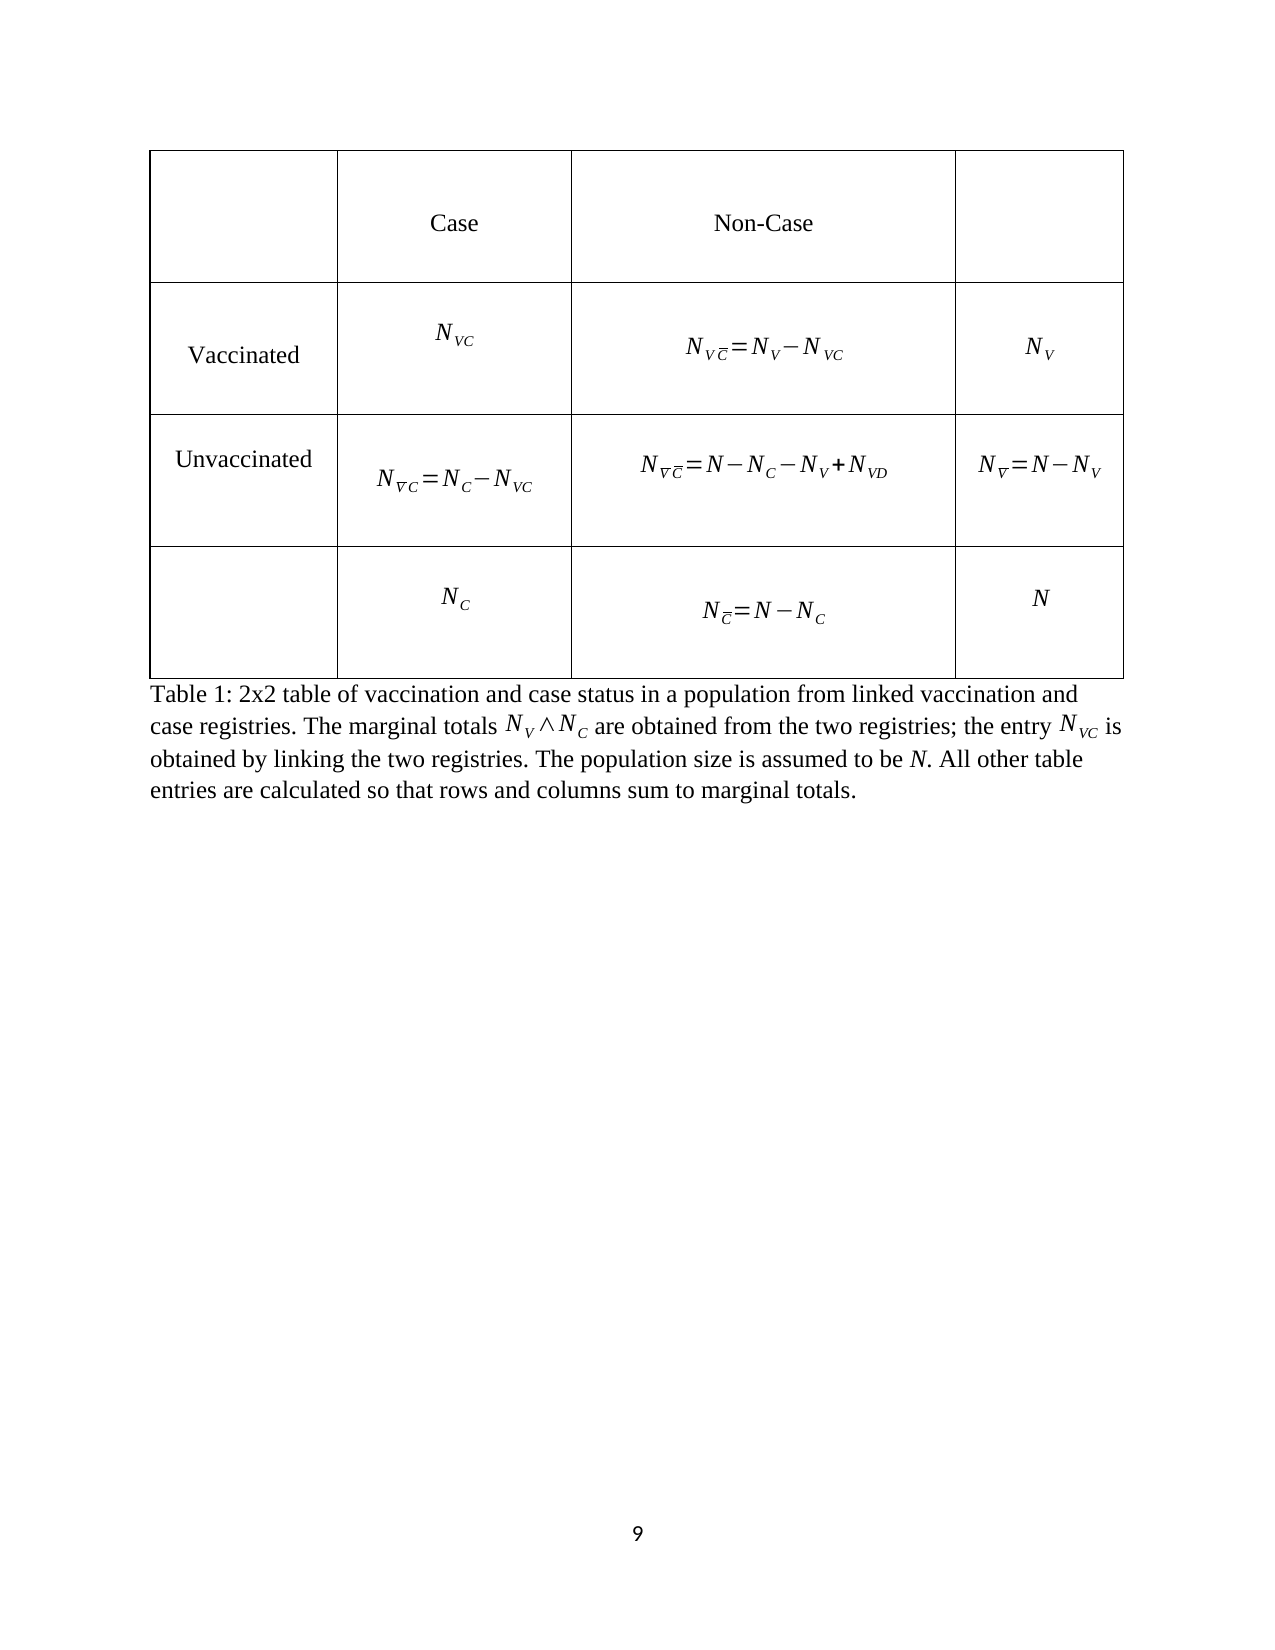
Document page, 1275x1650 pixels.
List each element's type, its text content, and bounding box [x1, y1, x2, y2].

table_cell [956, 415, 1123, 546]
table_header Case [338, 151, 571, 282]
table_header Non-Case [572, 151, 955, 282]
table_cell Vaccinated [151, 283, 337, 414]
table_cell [572, 415, 955, 546]
table_cell [338, 547, 571, 678]
table_cell [338, 415, 571, 546]
table_cell [151, 547, 337, 678]
table_cell [956, 547, 1123, 678]
table_header [151, 151, 337, 282]
table_cell [572, 283, 955, 414]
table_cell [338, 283, 571, 414]
table_header [956, 151, 1123, 282]
table_cell [572, 547, 955, 678]
text Table 1: 2x2 table of vaccination and case status in a population from linked vaccination and case registries. The marginal totals are obtained from the two registries; the entry is obtained by linking the two registries. The population size is assumed to be N. All other table entries are calculated so that rows and columns sum to marginal totals. [150, 679, 1125, 803]
table_cell Unvaccinated [151, 415, 337, 546]
table_cell [956, 283, 1123, 414]
